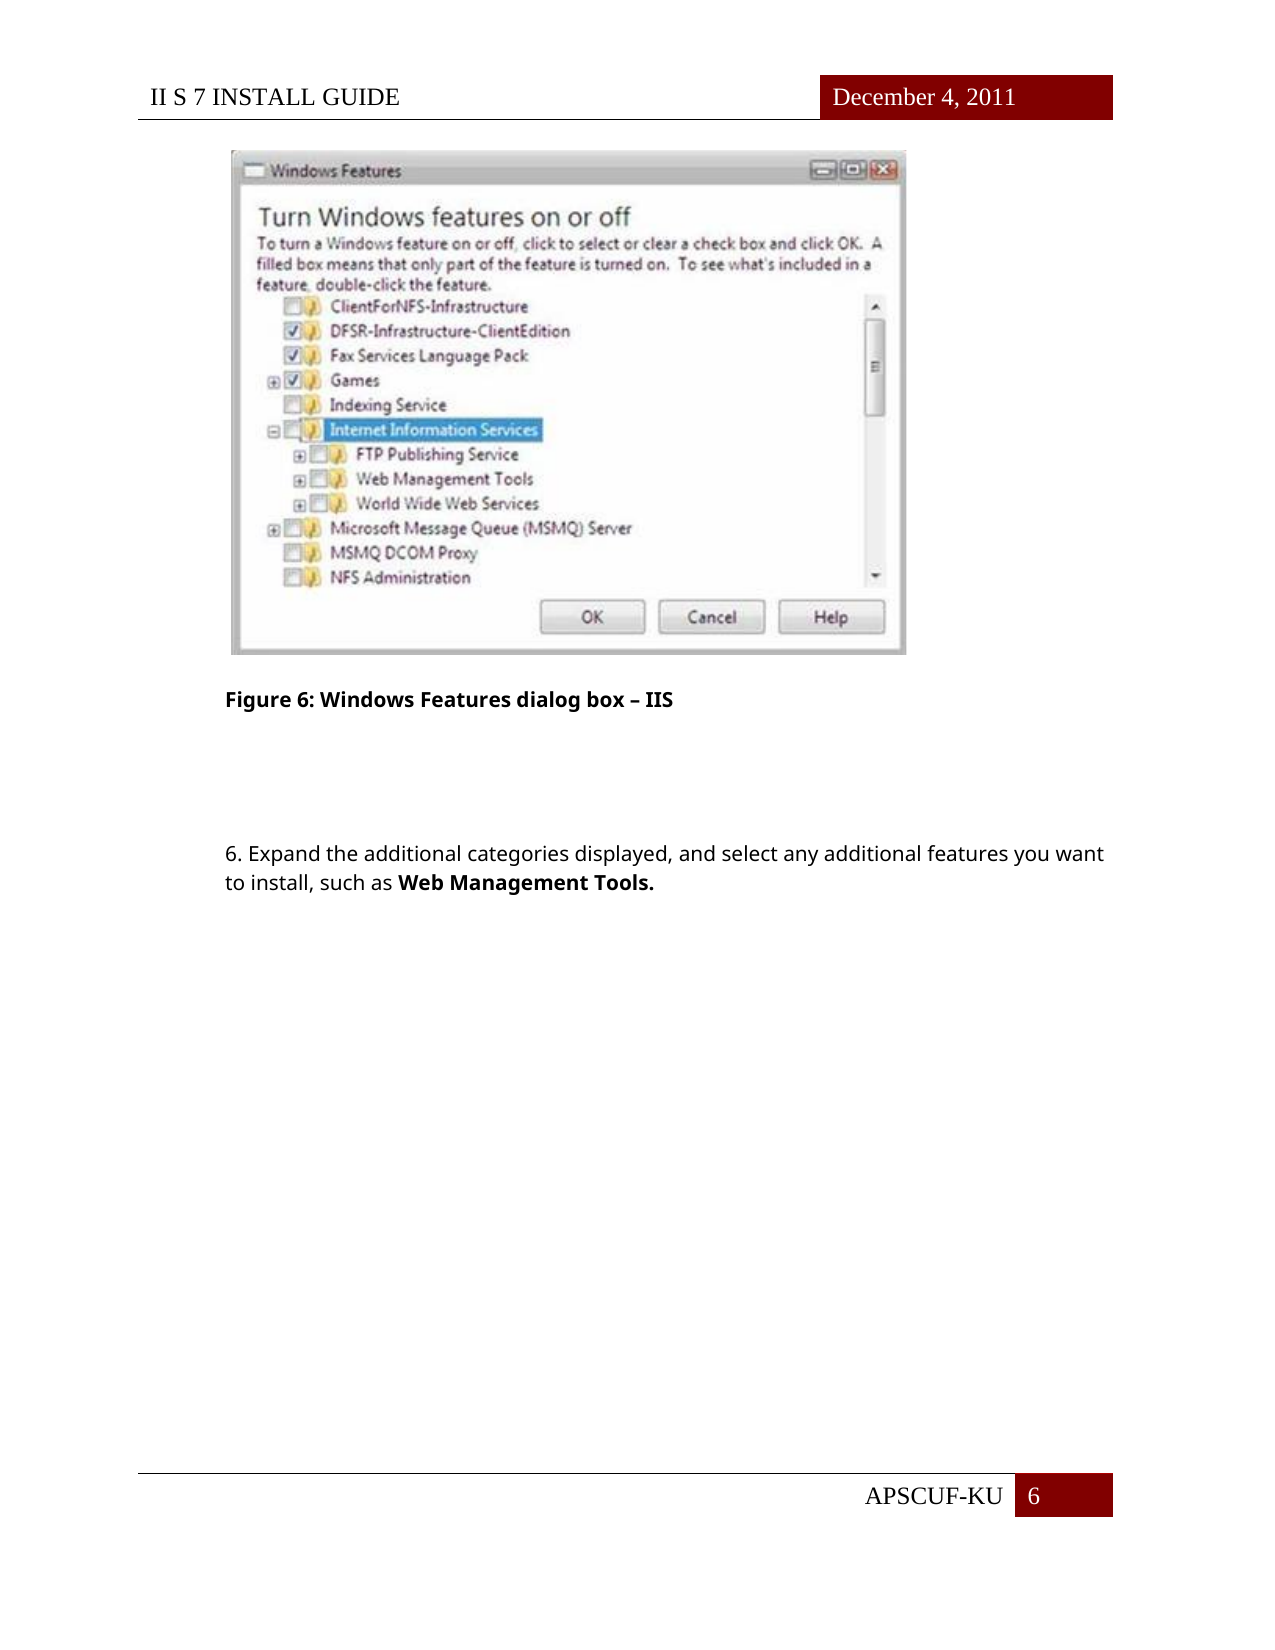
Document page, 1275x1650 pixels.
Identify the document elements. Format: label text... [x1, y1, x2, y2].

text 6. Expand the additional categories displayed, and select any additional features you want to install, such as Web Management Tools. [225, 839, 1125, 896]
text Figure 6: Windows Features dialog box – IIS [225, 686, 1125, 714]
picture [231, 150, 907, 655]
